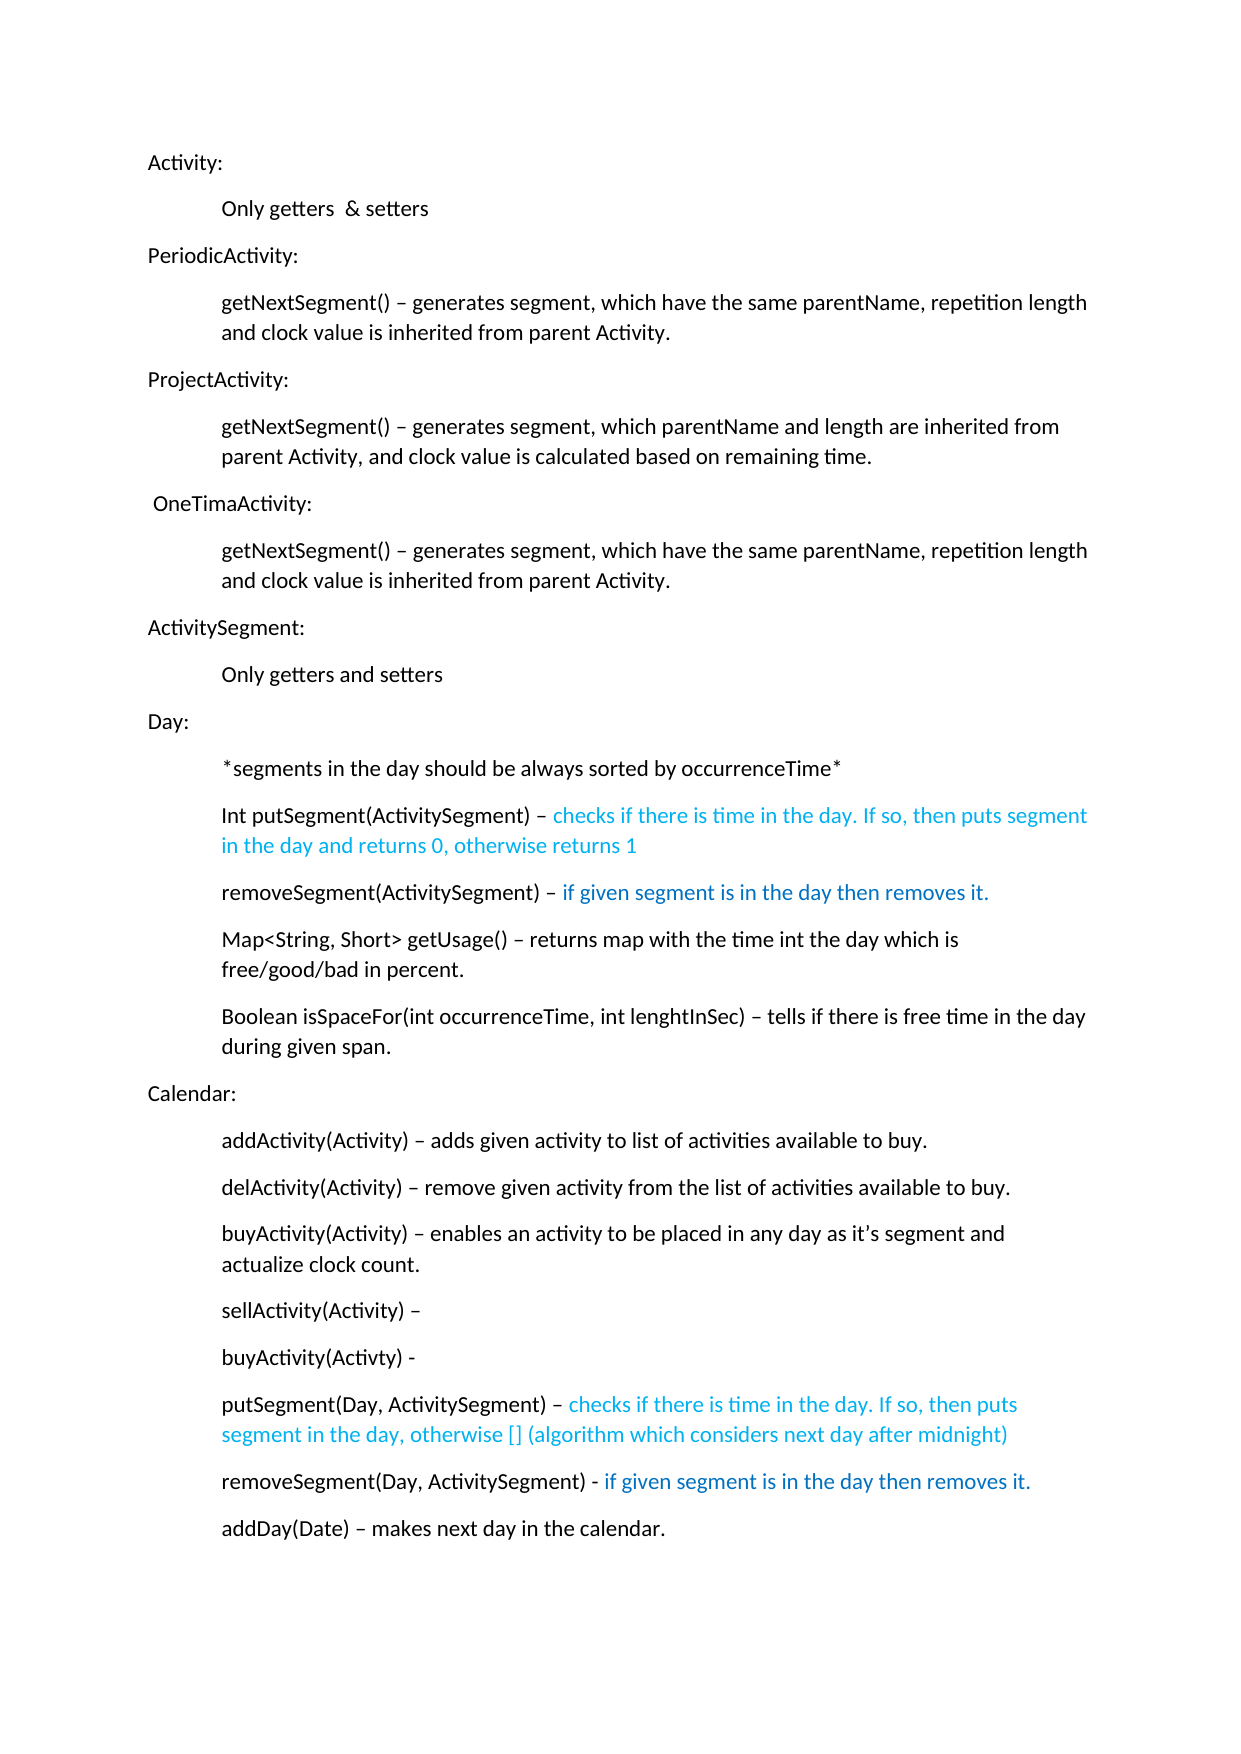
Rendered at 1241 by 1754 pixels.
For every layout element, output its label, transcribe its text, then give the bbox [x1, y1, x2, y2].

text Boolean isSpaceFor(int occurrenceTime, int lenghtInSec) – tells if there is free time in the day during given span. [221, 1002, 1093, 1060]
text getNextSegment() – generates segment, which have the same parentName, repetition length and clock value is inherited from parent Activity. [221, 536, 1093, 594]
text PeriodicActivity: [148, 241, 1093, 269]
text addActivity(Activity) – adds given activity to list of activities available to buy. [148, 1126, 1093, 1154]
text Only getters and setters [148, 660, 1093, 688]
text removeSegment(ActivitySegment) – if given segment is in the day then removes it. [148, 878, 1093, 906]
text addDay(Date) – makes next day in the calendar. [221, 1514, 1093, 1542]
text Map<String, Short> getUsage() – returns map with the time int the day which is free/good/bad in percent. [221, 925, 1093, 983]
text OneTimaActivity: [148, 489, 1093, 517]
text buyActivity(Activity) – enables an activity to be placed in any day as it’s segment and actualize clock count. [221, 1219, 1093, 1278]
text putSegment(Day, ActivitySegment) – checks if there is time in the day. If so, then puts segment in the day, otherwise [] (algorithm which considers next day after midnight) [221, 1390, 1093, 1448]
text Only getters & setters [148, 194, 1093, 222]
text buyActivity(Activty) - [221, 1343, 1093, 1371]
text removeSegment(Day, ActivitySegment) - if given segment is in the day then removes it. [221, 1467, 1093, 1495]
text ProjectActivity: [148, 365, 1093, 393]
text getNextSegment() – generates segment, which have the same parentName, repetition length and clock value is inherited from parent Activity. [221, 288, 1093, 346]
text getNextSegment() – generates segment, which parentName and length are inherited from parent Activity, and clock value is calculated based on remaining time. [221, 412, 1093, 470]
text ActivitySegment: [148, 613, 1093, 641]
text *segments in the day should be always sorted by occurrenceTime* [148, 754, 1093, 782]
text delActivity(Activity) – remove given activity from the list of activities available to buy. [148, 1173, 1093, 1201]
text Int putSegment(ActivitySegment) – checks if there is time in the day. If so, then puts segment in the day and returns 0, otherwise returns 1 [221, 801, 1093, 859]
text Calendar: [148, 1079, 1093, 1107]
text sellActivity(Activity) – [221, 1297, 1093, 1324]
text Day: [148, 707, 1093, 735]
text Activity: [148, 148, 1093, 176]
